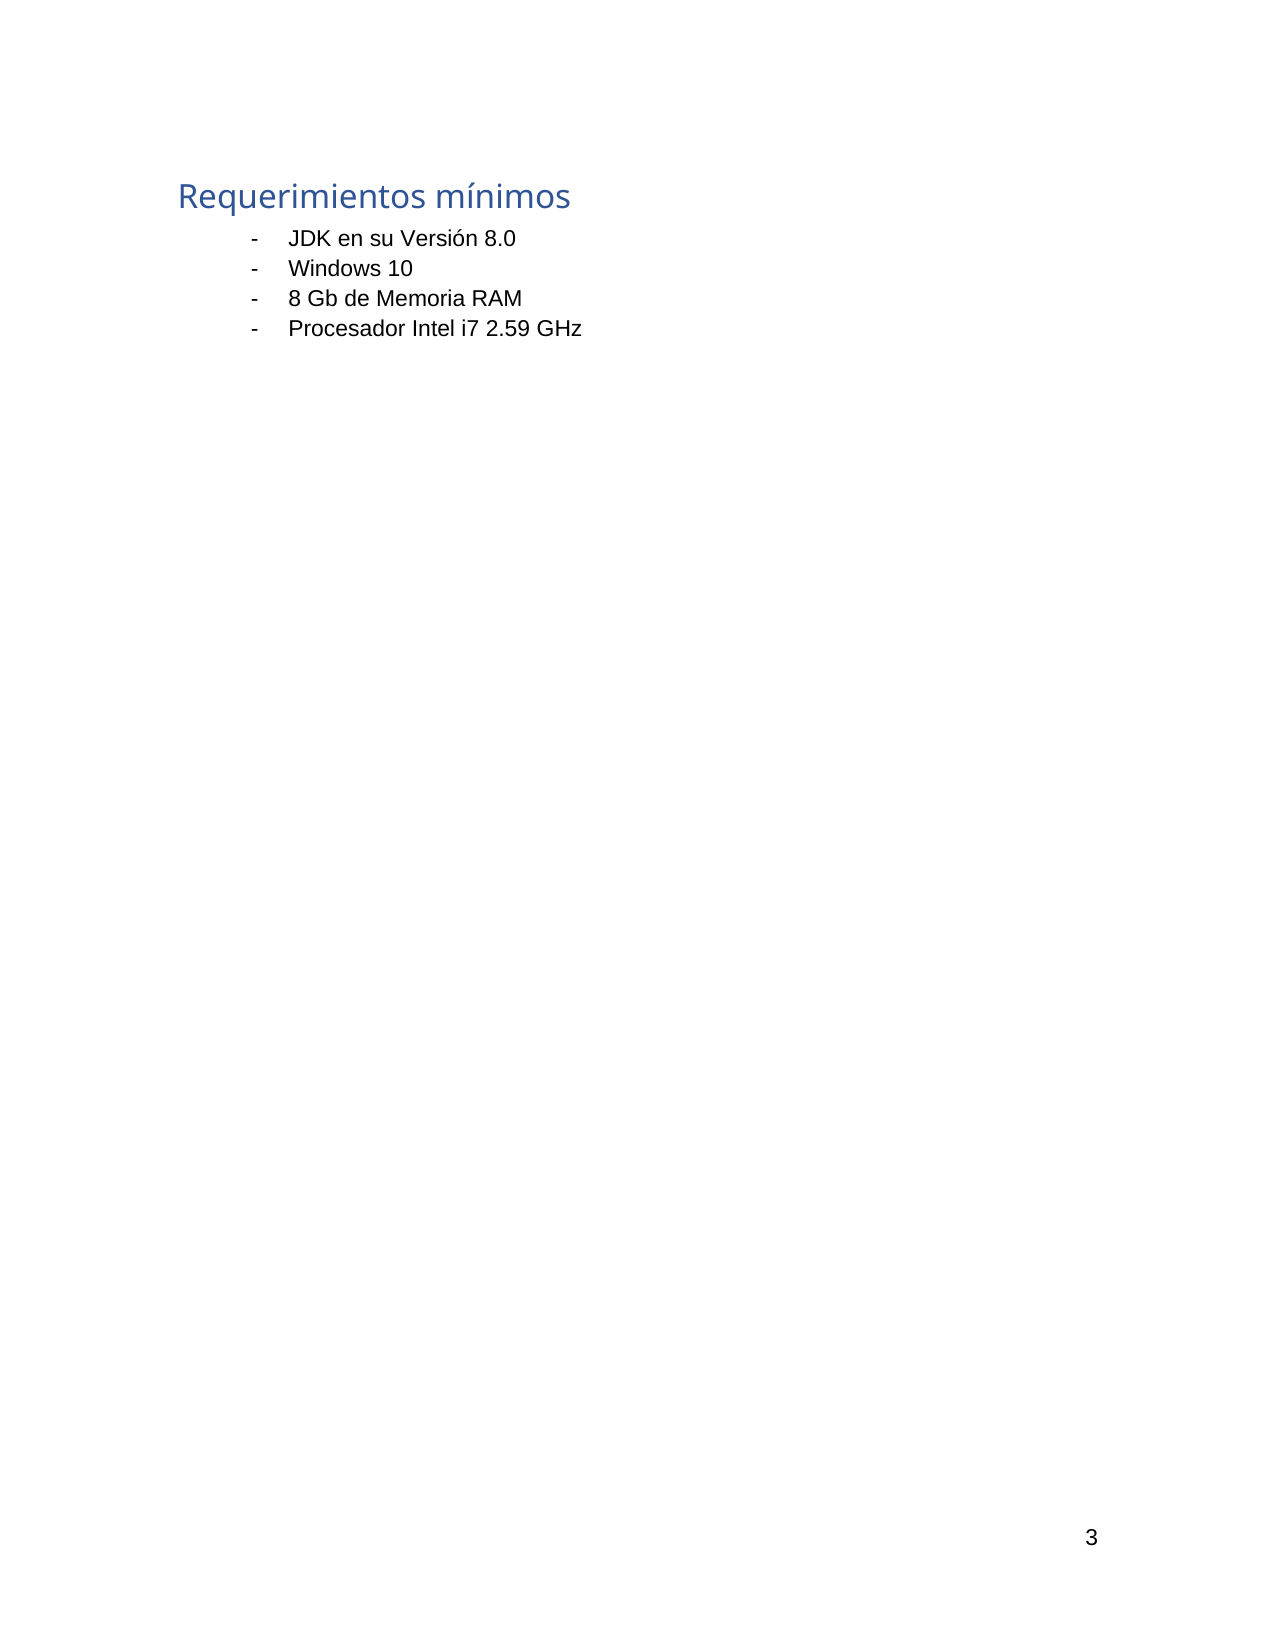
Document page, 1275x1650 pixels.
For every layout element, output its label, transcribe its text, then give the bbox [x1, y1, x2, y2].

list Procesador Intel i7 2.59 GHz [251, 315, 1098, 342]
list Windows 10 [251, 255, 1098, 281]
list 8 Gb de Memoria RAM [251, 285, 1098, 312]
subtitle Requerimientos mínimos [177, 173, 1098, 218]
list JDK en su Versión 8.0 [251, 225, 1098, 251]
